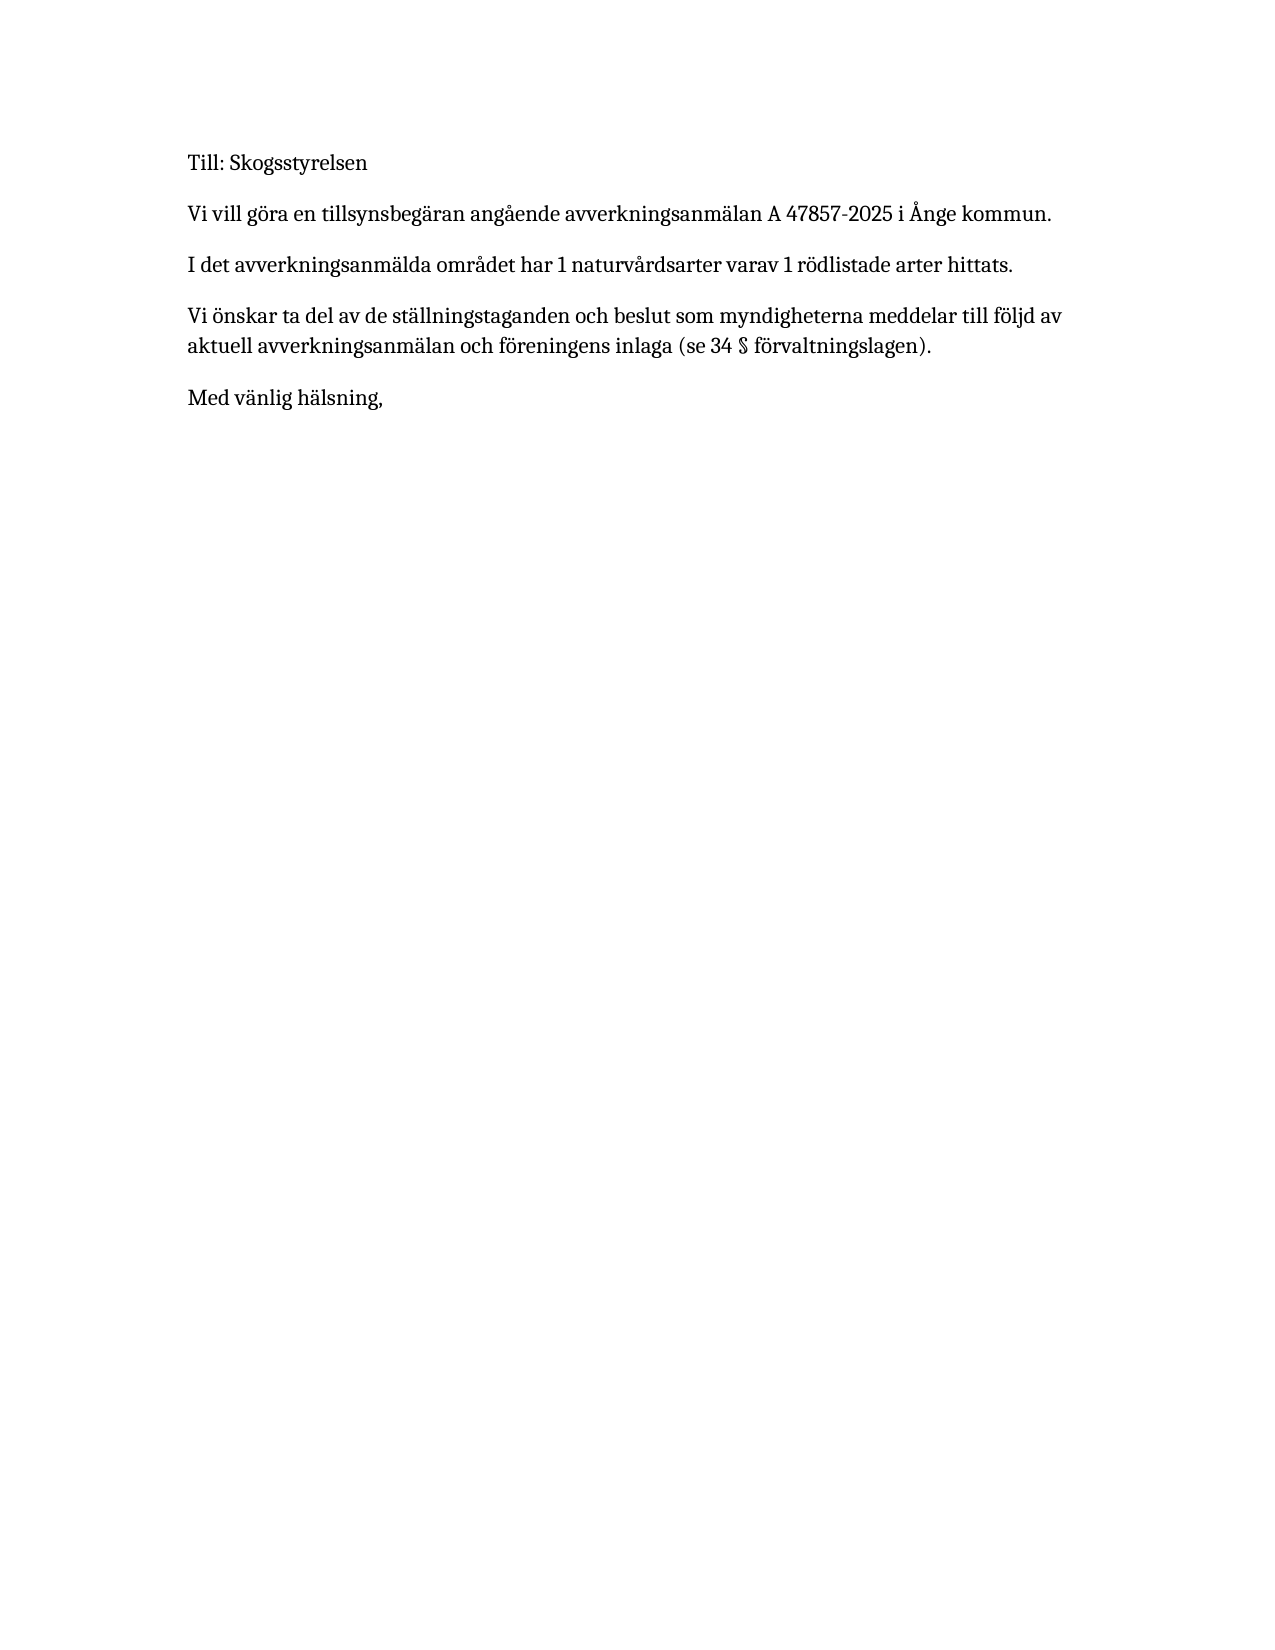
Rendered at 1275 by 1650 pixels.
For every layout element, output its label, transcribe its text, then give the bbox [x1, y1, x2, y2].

text Till: Skogsstyrelsen [187, 150, 1087, 176]
text Vi önskar ta del av de ställningstaganden och beslut som myndigheterna meddelar till följd av aktuell avverkningsanmälan och föreningens inlaga (se 34 § förvaltningslagen). [187, 303, 1087, 360]
text I det avverkningsanmälda området har 1 naturvårdsarter varav 1 rödlistade arter hittats. [187, 252, 1087, 278]
text Vi vill göra en tillsynsbegäran angående avverkningsanmälan A 47857-2025 i Ånge kommun. [187, 201, 1087, 227]
text Med vänlig hälsning, [187, 384, 1087, 441]
